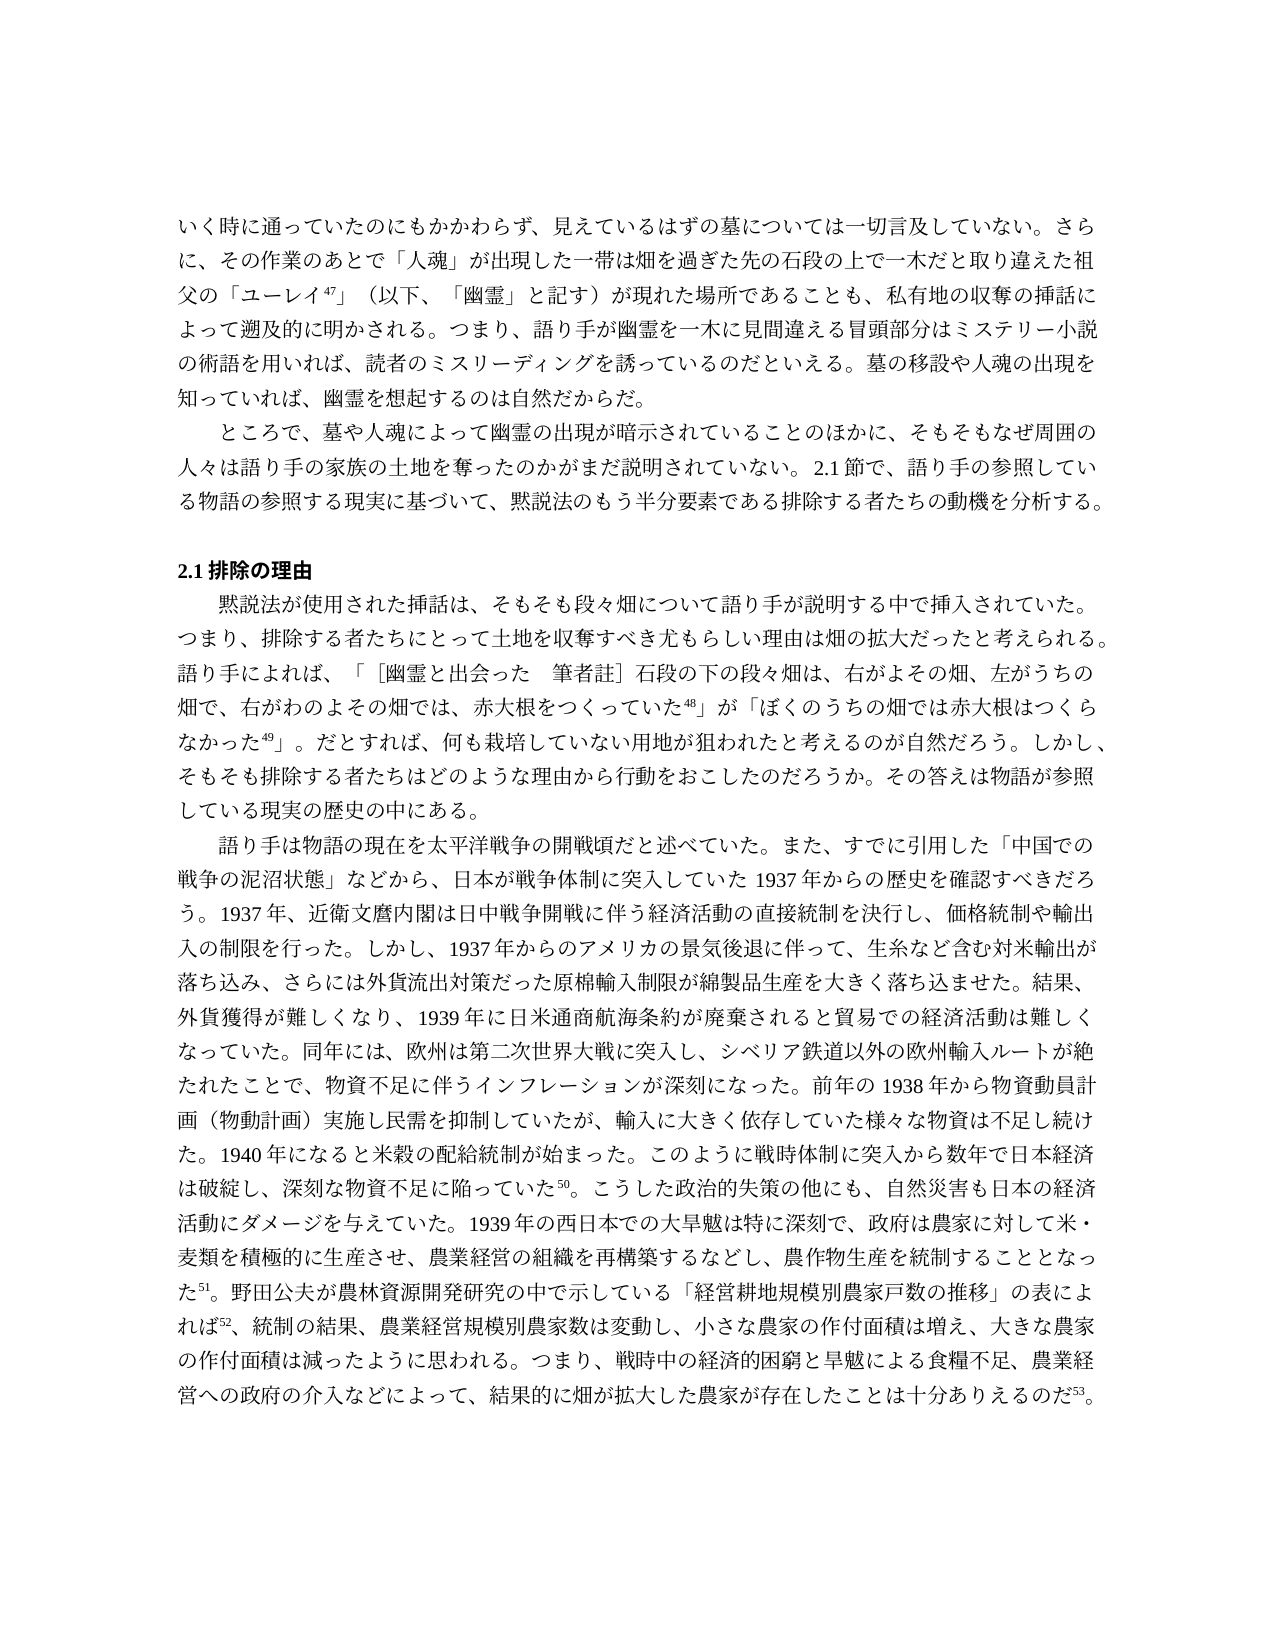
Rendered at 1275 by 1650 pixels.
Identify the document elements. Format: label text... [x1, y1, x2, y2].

text 語り手は物語の現在を太平洋戦争の開戦頃だと述べていた。また、すでに引用した「中国での戦争の泥沼状態」などから、日本が戦争体制に突入していた1937年からの歴史を確認すべきだろう。1937年、近衛文麿内閣は日中戦争開戦に伴う経済活動の直接統制を決行し、価格統制や輸出入の制限を行った。しかし、1937年からのアメリカの景気後退に伴って、生糸など含む対米輸出が落ち込み、さらには外貨流出対策だった原棉輸入制限が綿製品生産を大きく落ち込ませた。結果、外貨獲得が難しくなり、1939年に日米通商航海条約が廃棄されると貿易での経済活動は難しくなっていた。同年には、欧州は第二次世界大戦に突入し、シベリア鉄道以外の欧州輸入ルートが絶たれたことで、物資不足に伴うインフレーションが深刻になった。前年の1938年から物資動員計画（物動計画）実施し民需を抑制していたが、輸入に大きく依存していた様々な物資は不足し続けた。1940年になると米穀の配給統制が始まった。このように戦時体制に突入から数年で日本経済は破綻し、深刻な物資不足に陥っていた。こうした政治的失策の他にも、自然災害も日本の経済活動にダメージを与えていた。1939年の西日本での大旱魃は特に深刻で、政府は農家に対して米・麦類を積極的に生産させ、農業経営の組織を再構築するなどし、農作物生産を統制することとなった。野田公夫が農林資源開発研究の中で示している「経営耕地規模別農家戸数の推移」の表によれば、統制の結果、農業経営規模別農家数は変動し、小さな農家の作付面積は増え、大きな農家の作付面積は減ったように思われる。つまり、戦時中の経済的困窮と旱魃による食糧不足、農業経営への政府の介入などによって、結果的に畑が拡大した農家が存在したことは十分ありえるのだ。 [177, 826, 1098, 1410]
text ところで、墓や人魂によって幽霊の出現が暗示されていることのほかに、そもそもなぜ周囲の人々は語り手の家族の土地を奪ったのかがまだ説明されていない。2.1節で、語り手の参照している物語の参照する現実に基づいて、黙説法のもう半分要素である排除する者たちの動機を分析する。 [177, 413, 1098, 516]
text 黙説法が使用された挿話は、そもそも段々畑について語り手が説明する中で挿入されていた。つまり、排除する者たちにとって土地を収奪すべき尤もらしい理由は畑の拡大だったと考えられる。語り手によれば、「［幽霊と出会った 筆者註］石段の下の段々畑は、右がよその畑、左がうちの畑で、右がわのよその畑では、赤大根をつくっていた」が「ぼくのうちの畑では赤大根はつくらなかった」。だとすれば、何も栽培していない用地が狙われたと考えるのが自然だろう。しかし、そもそも排除する者たちはどのような理由から行動をおこしたのだろうか。その答えは物語が参照している現実の歴史の中にある。 [177, 585, 1098, 826]
text 2.1 排除の理由 [177, 551, 1098, 585]
